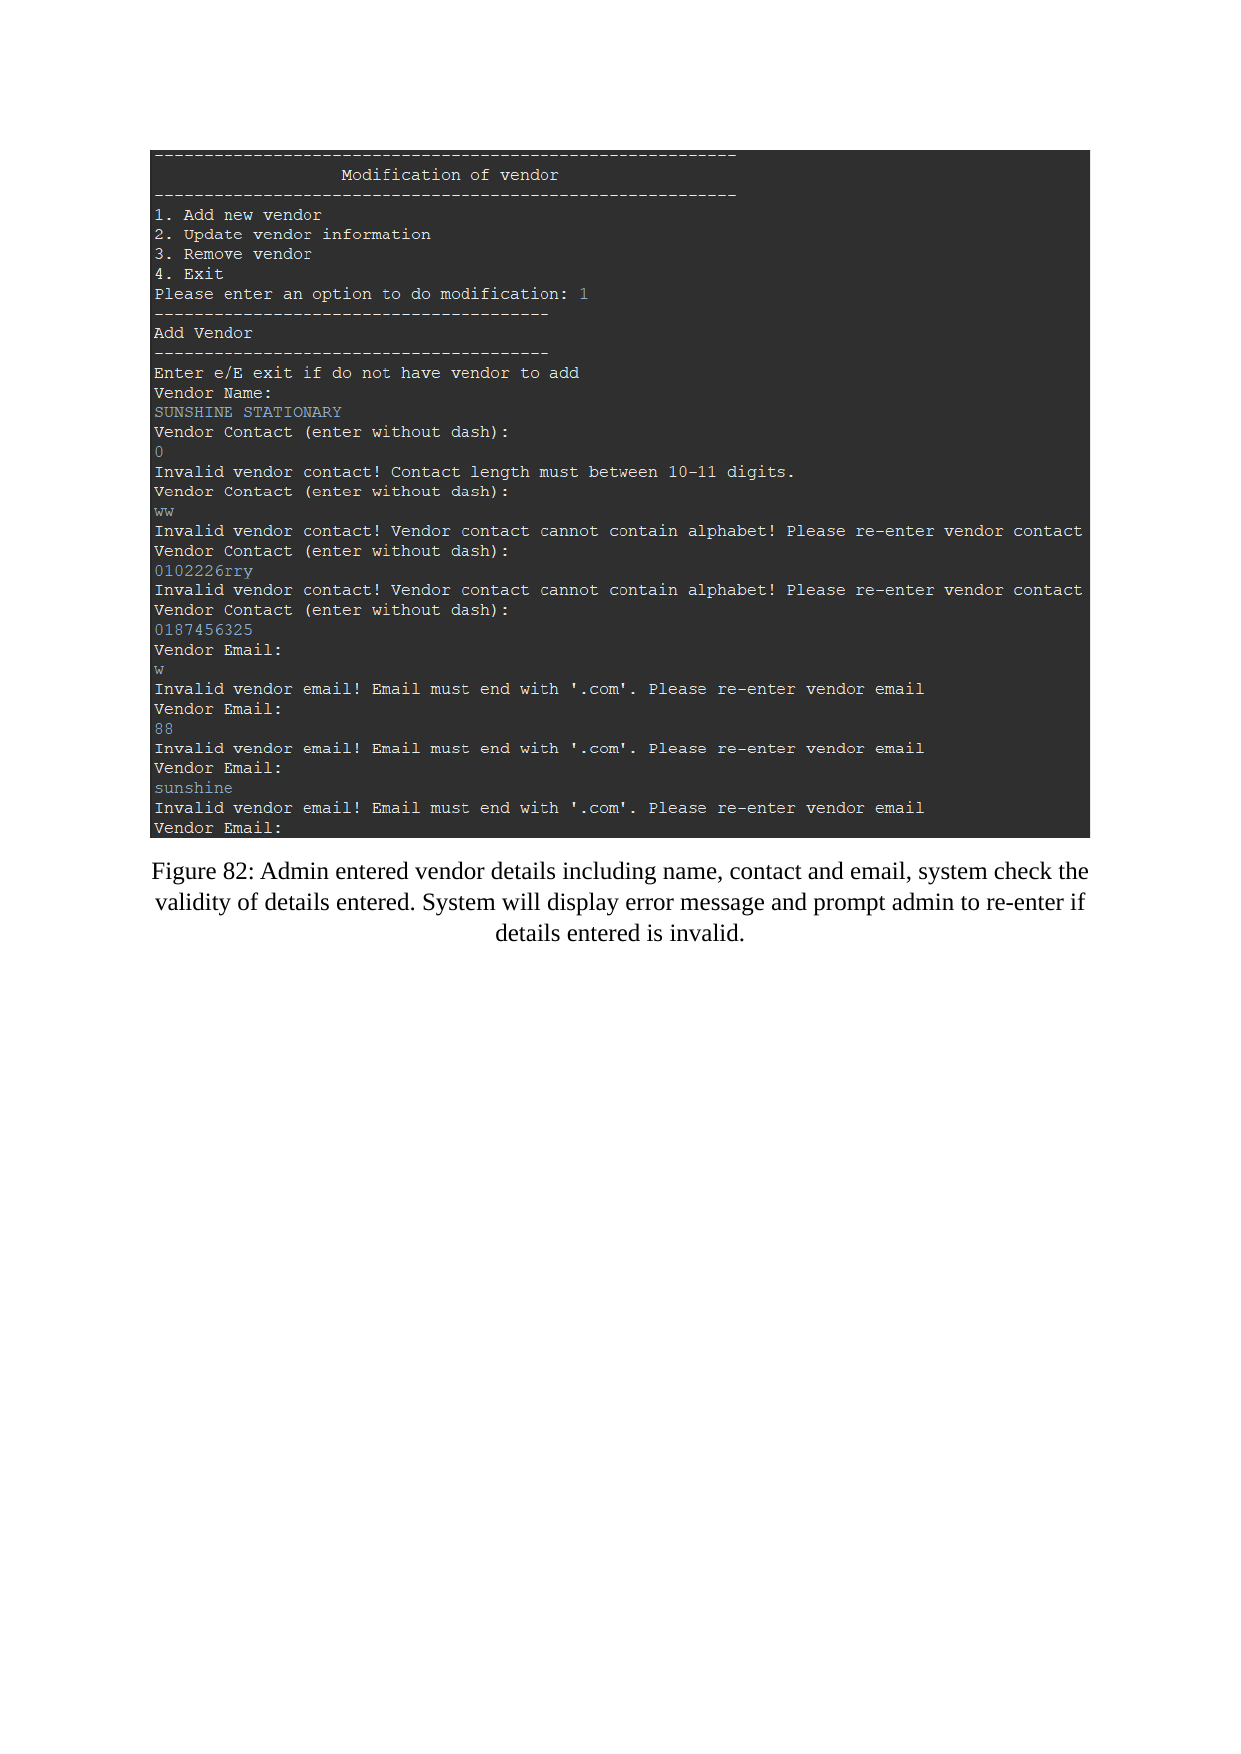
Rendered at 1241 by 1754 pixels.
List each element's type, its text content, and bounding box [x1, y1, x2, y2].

text Figure 82: Admin entered vendor details including name, contact and email, system check the validity of details entered. System will display error message and prompt admin to re-enter if details entered is invalid. [150, 856, 1090, 947]
picture [150, 150, 1091, 838]
